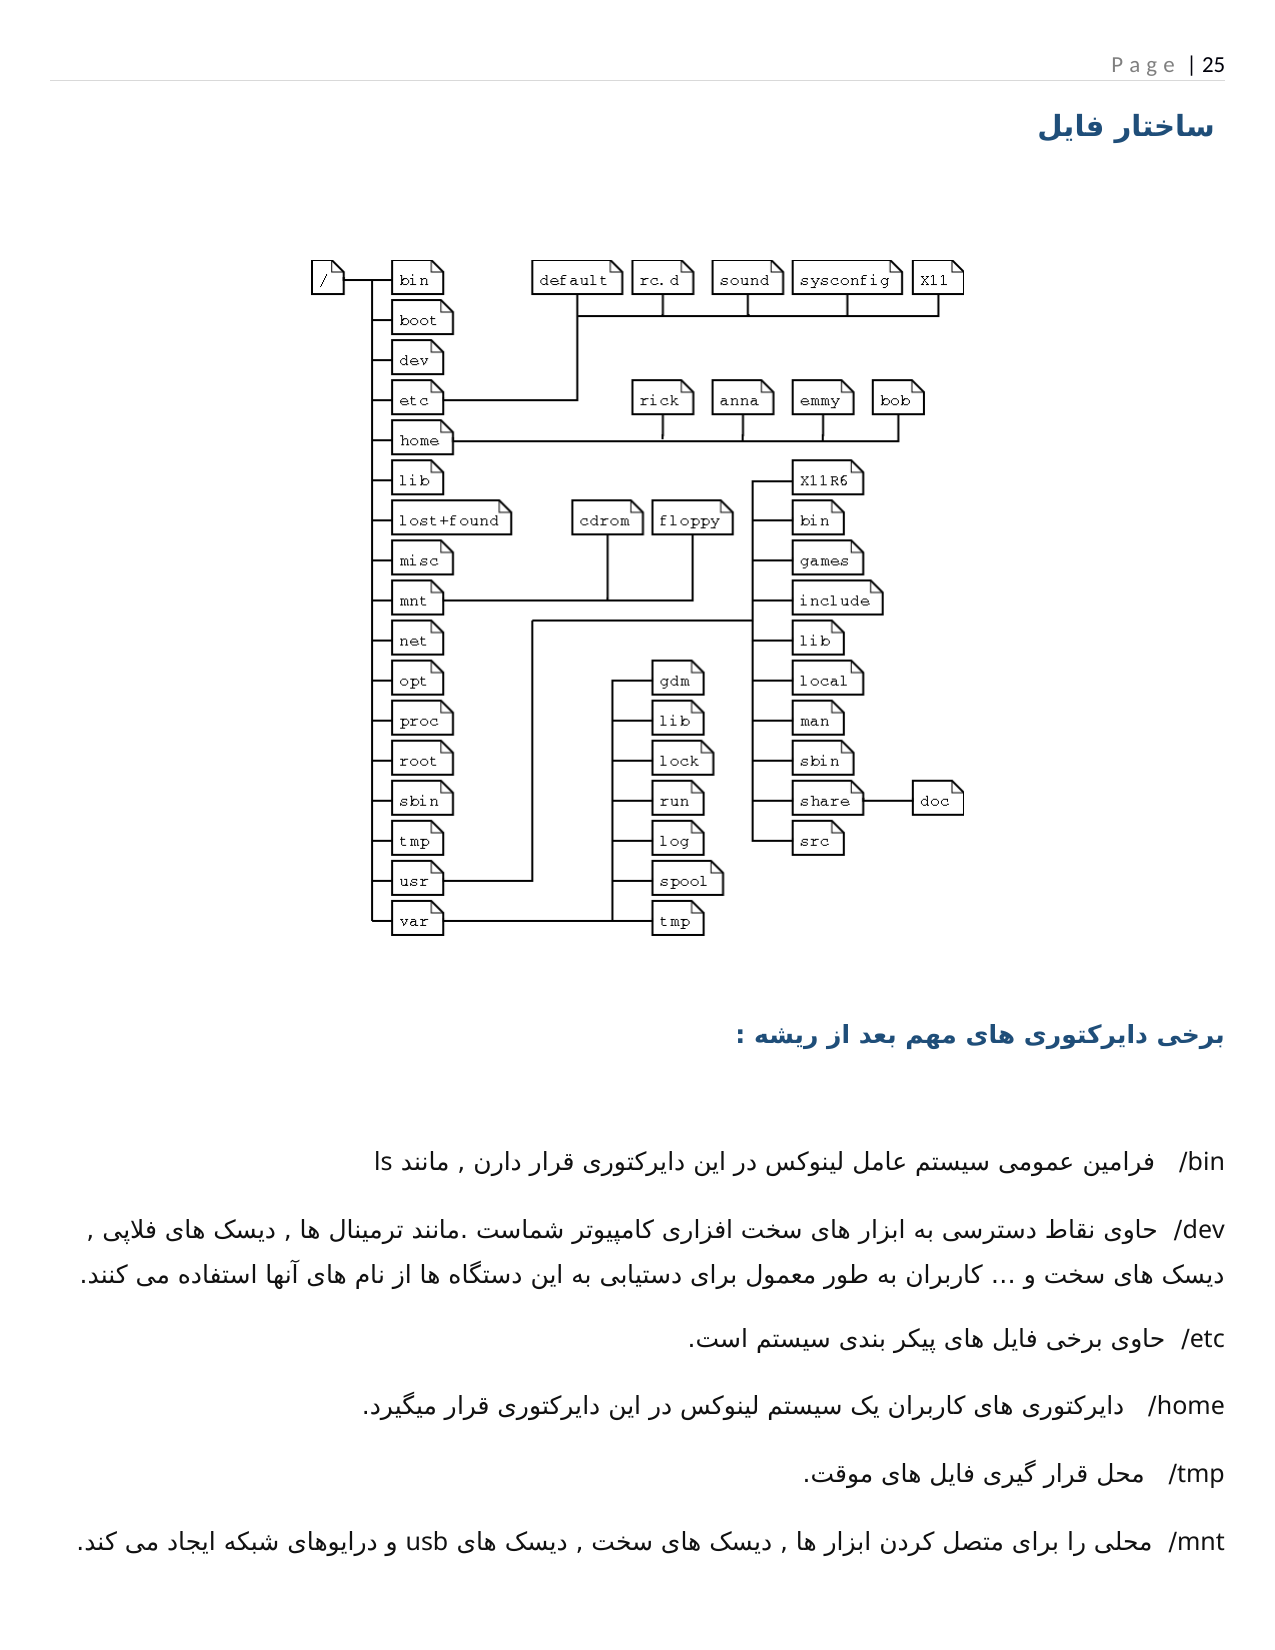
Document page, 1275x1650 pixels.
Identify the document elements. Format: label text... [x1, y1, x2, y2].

text mnt/ محلی را برای متصل کردن ابزار ها , دیسک های سخت , دیسک های usb و درایوهای شبکه ایجاد می کند. [50, 1523, 1225, 1557]
text bin/ فرامین عمومی سیستم عامل لینوکس در این دایرکتوری قرار دارن , مانند ls [50, 1143, 1225, 1178]
text home/ دایرکتوری های کاربران یک سیستم لینوکس در این دایرکتوری قرار میگیرد. [50, 1388, 1225, 1422]
subtitle ساختار فایل [50, 109, 1225, 143]
text tmp/ محل قرار گیری فایل های موقت. [50, 1456, 1225, 1490]
text برخی دایرکتوری های مهم بعد از ریشه :‌ [50, 1021, 1225, 1050]
text dev/ حاوی نقاط دسترسی به ابزار های سخت افزاری کامپیوتر شماست .مانند ترمینال ها , دیسک های فلاپی , دیسک های سخت و … کاربران به طور معمول برای دستیابی به این دستگاه ها از نام های آنها استفاده می کنند. [50, 1211, 1225, 1289]
picture [311, 260, 964, 953]
text etc/ حاوی برخی فایل های پیکر بندی سیستم است. [50, 1320, 1225, 1354]
